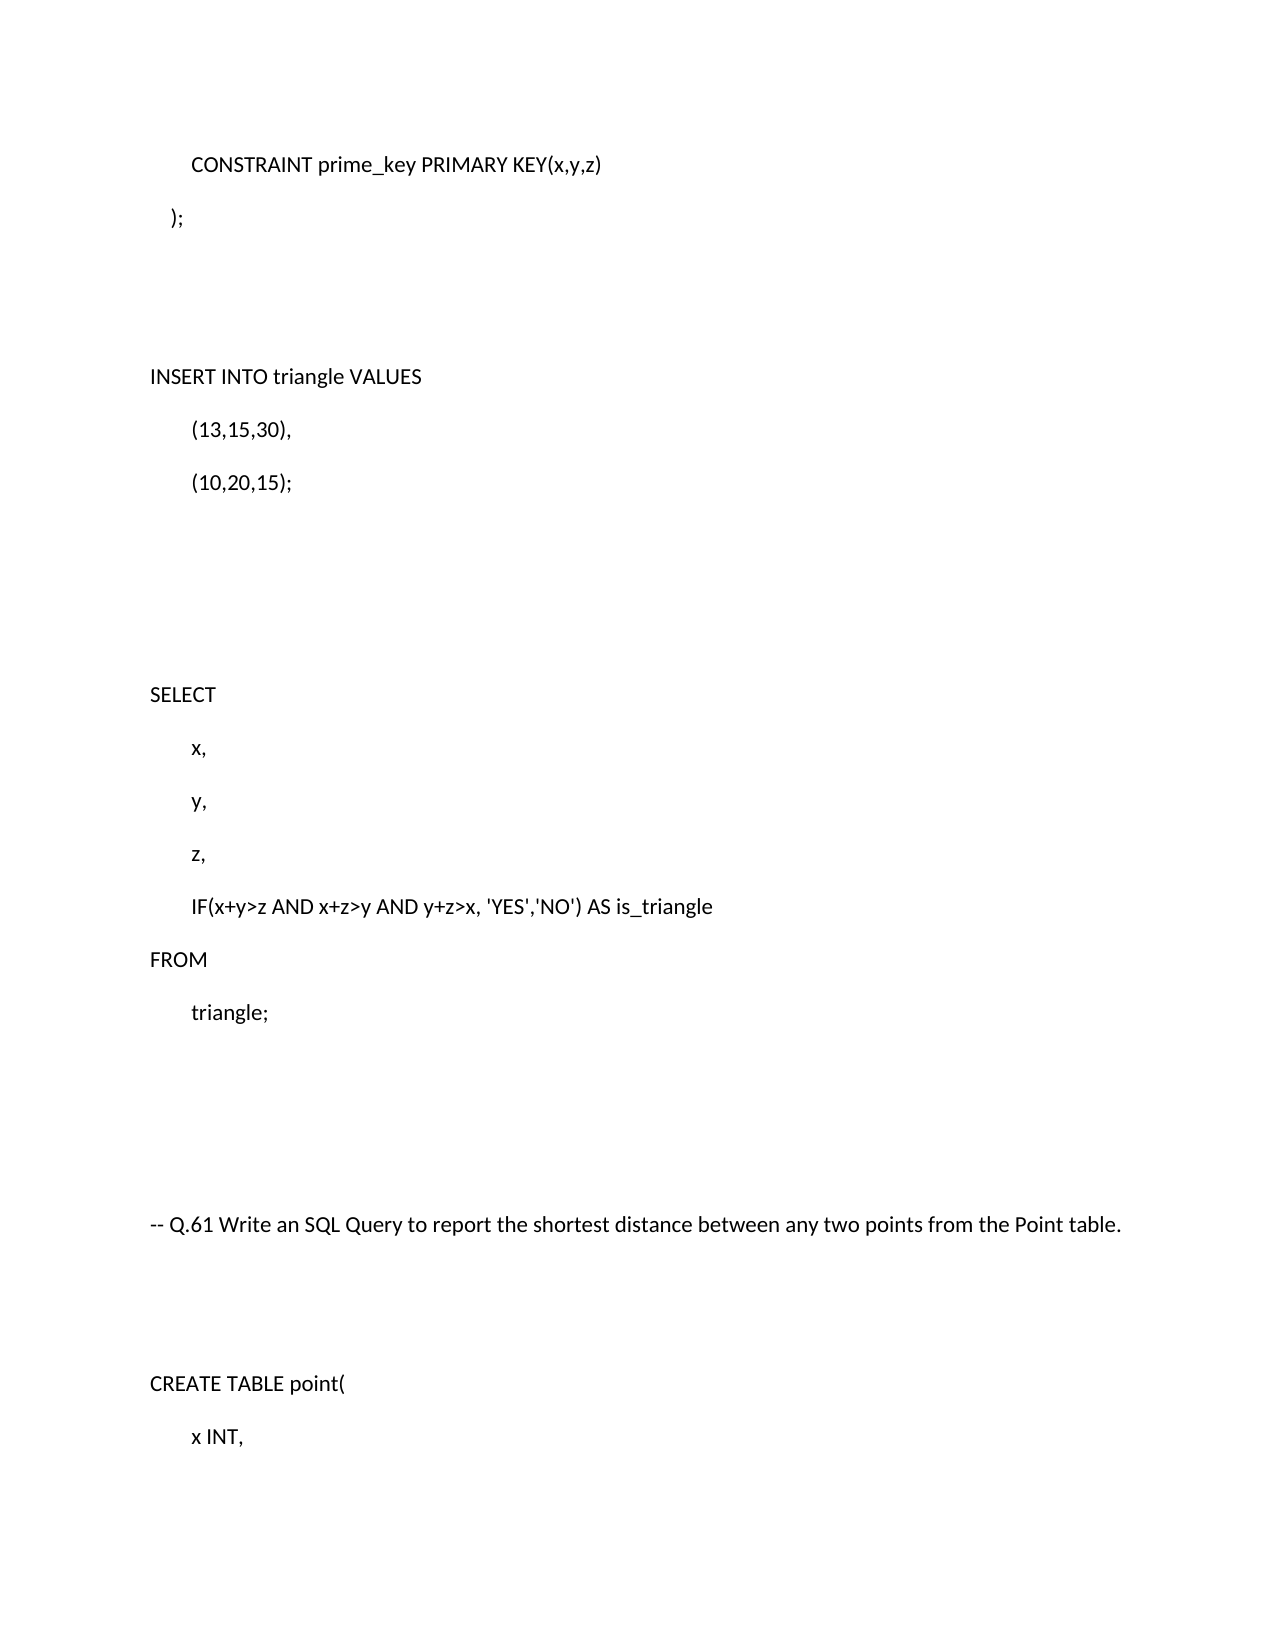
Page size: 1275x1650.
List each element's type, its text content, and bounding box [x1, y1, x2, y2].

text CREATE TABLE point( [150, 1369, 1125, 1397]
text z, [150, 839, 1125, 867]
text -- Q.61 Write an SQL Query to report the shortest distance between any two points from the Point table. [150, 1210, 1125, 1238]
text INSERT INTO triangle VALUES [150, 362, 1125, 390]
text CONSTRAINT prime_key PRIMARY KEY(x,y,z) [150, 150, 1125, 178]
text (10,20,15); [150, 468, 1125, 496]
text IF(x+y>z AND x+z>y AND y+z>x, 'YES','NO') AS is_triangle [150, 892, 1125, 920]
text y, [150, 786, 1125, 814]
text FROM [150, 945, 1125, 973]
text ); [150, 203, 1125, 231]
text (13,15,30), [150, 415, 1125, 443]
text SELECT [150, 680, 1125, 708]
text x INT, [150, 1422, 1125, 1451]
text triangle; [150, 998, 1125, 1026]
text x, [150, 733, 1125, 761]
